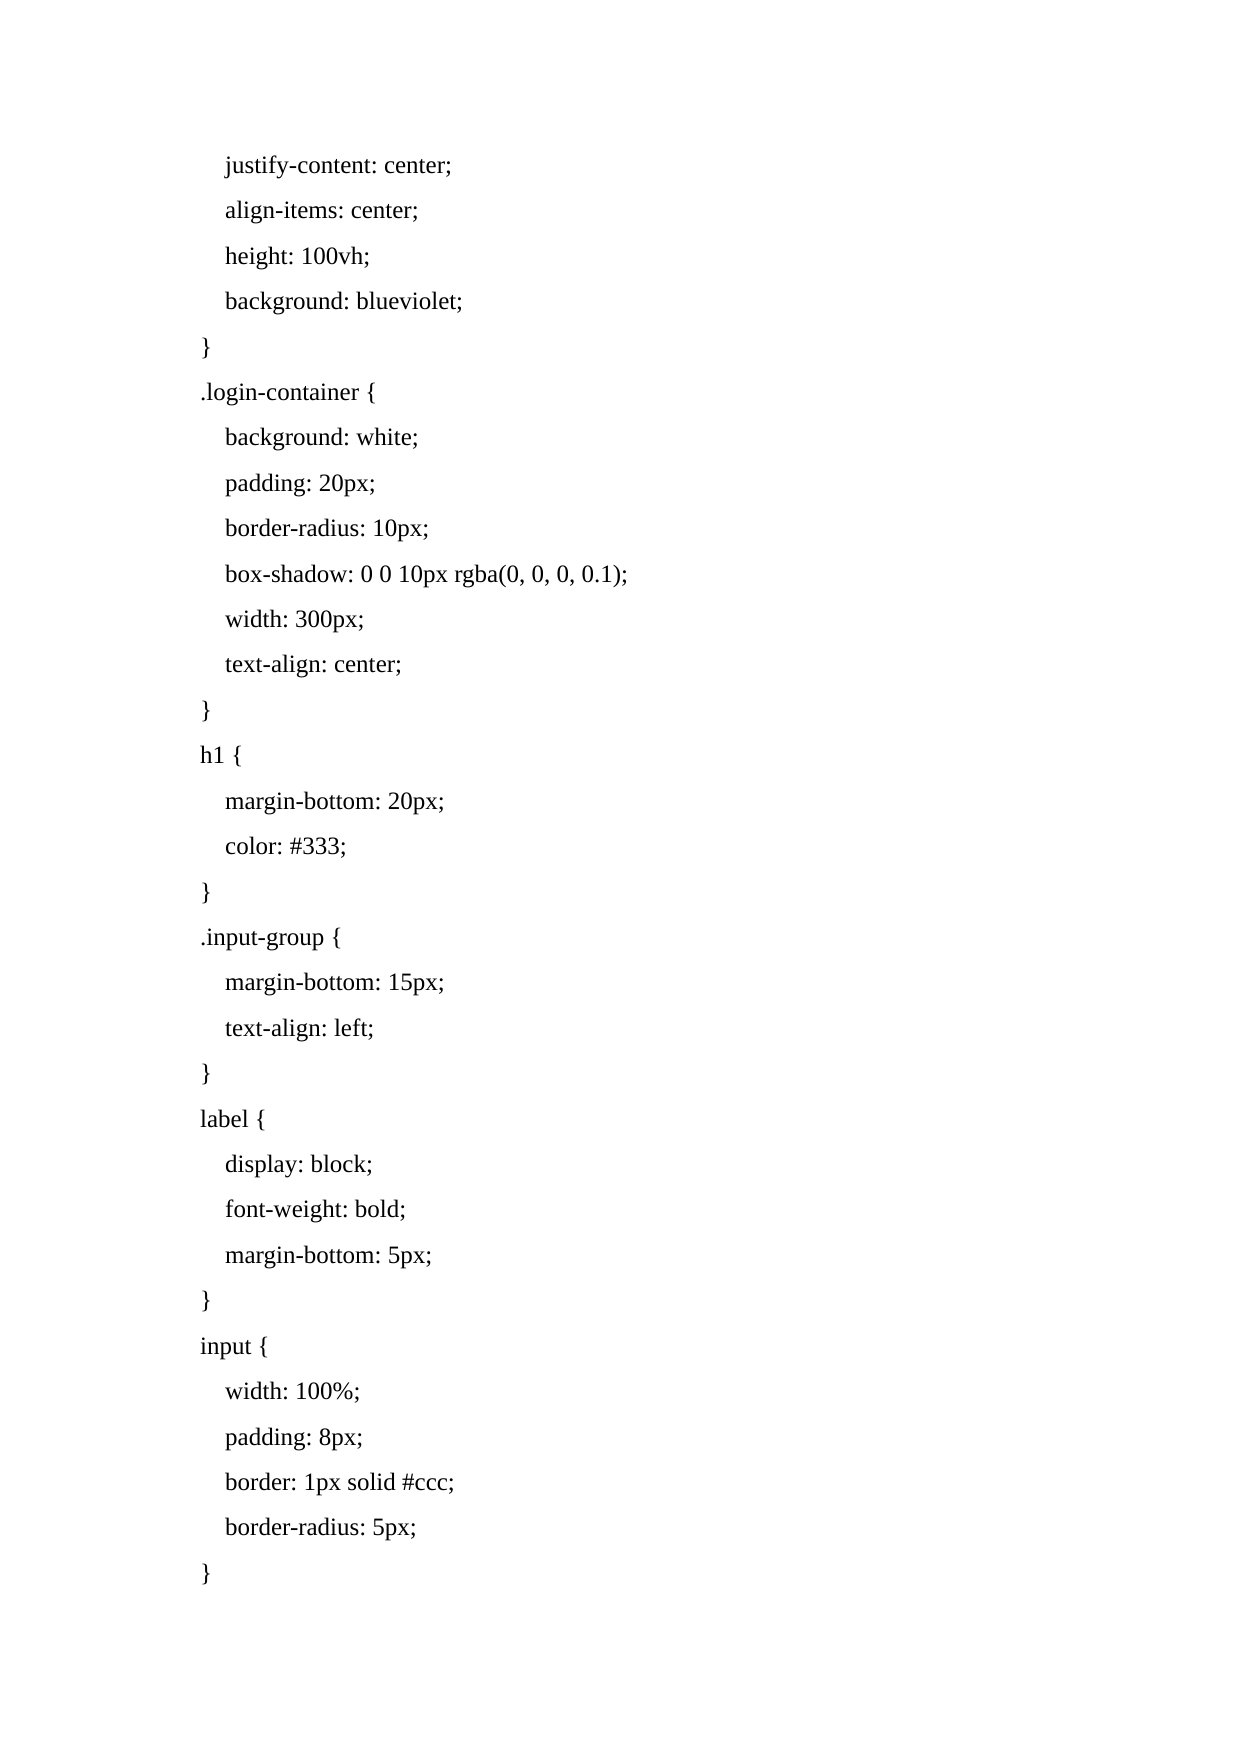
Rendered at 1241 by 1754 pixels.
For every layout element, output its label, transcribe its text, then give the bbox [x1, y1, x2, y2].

text } [150, 1558, 1090, 1587]
text height: 100vh; [150, 241, 1090, 269]
text color: #333; [150, 831, 1090, 860]
text text-align: left; [150, 1013, 1090, 1042]
text padding: 20px; [150, 468, 1090, 497]
text justify-content: center; [150, 150, 1090, 179]
text margin-bottom: 20px; [150, 786, 1090, 814]
text } [150, 332, 1090, 360]
text .input-group { [150, 922, 1090, 951]
text width: 300px; [150, 604, 1090, 633]
text box-shadow: 0 0 10px rgba(0, 0, 0, 0.1); [150, 559, 1090, 587]
text } [150, 877, 1090, 905]
text border-radius: 5px; [150, 1512, 1090, 1541]
text border-radius: 10px; [150, 513, 1090, 542]
text .login-container { [150, 377, 1090, 406]
text } [150, 695, 1090, 724]
text align-items: center; [150, 195, 1090, 224]
text } [150, 1285, 1090, 1314]
text padding: 8px; [150, 1422, 1090, 1450]
text label { [150, 1104, 1090, 1132]
text font-weight: bold; [150, 1194, 1090, 1223]
text margin-bottom: 15px; [150, 967, 1090, 996]
text input { [150, 1331, 1090, 1359]
text margin-bottom: 5px; [150, 1240, 1090, 1269]
text } [150, 1058, 1090, 1087]
text background: blueviolet; [150, 286, 1090, 315]
text display: block; [150, 1149, 1090, 1178]
text background: white; [150, 422, 1090, 451]
text width: 100%; [150, 1376, 1090, 1405]
text text-align: center; [150, 649, 1090, 678]
text h1 { [150, 740, 1090, 769]
text border: 1px solid #ccc; [150, 1467, 1090, 1496]
